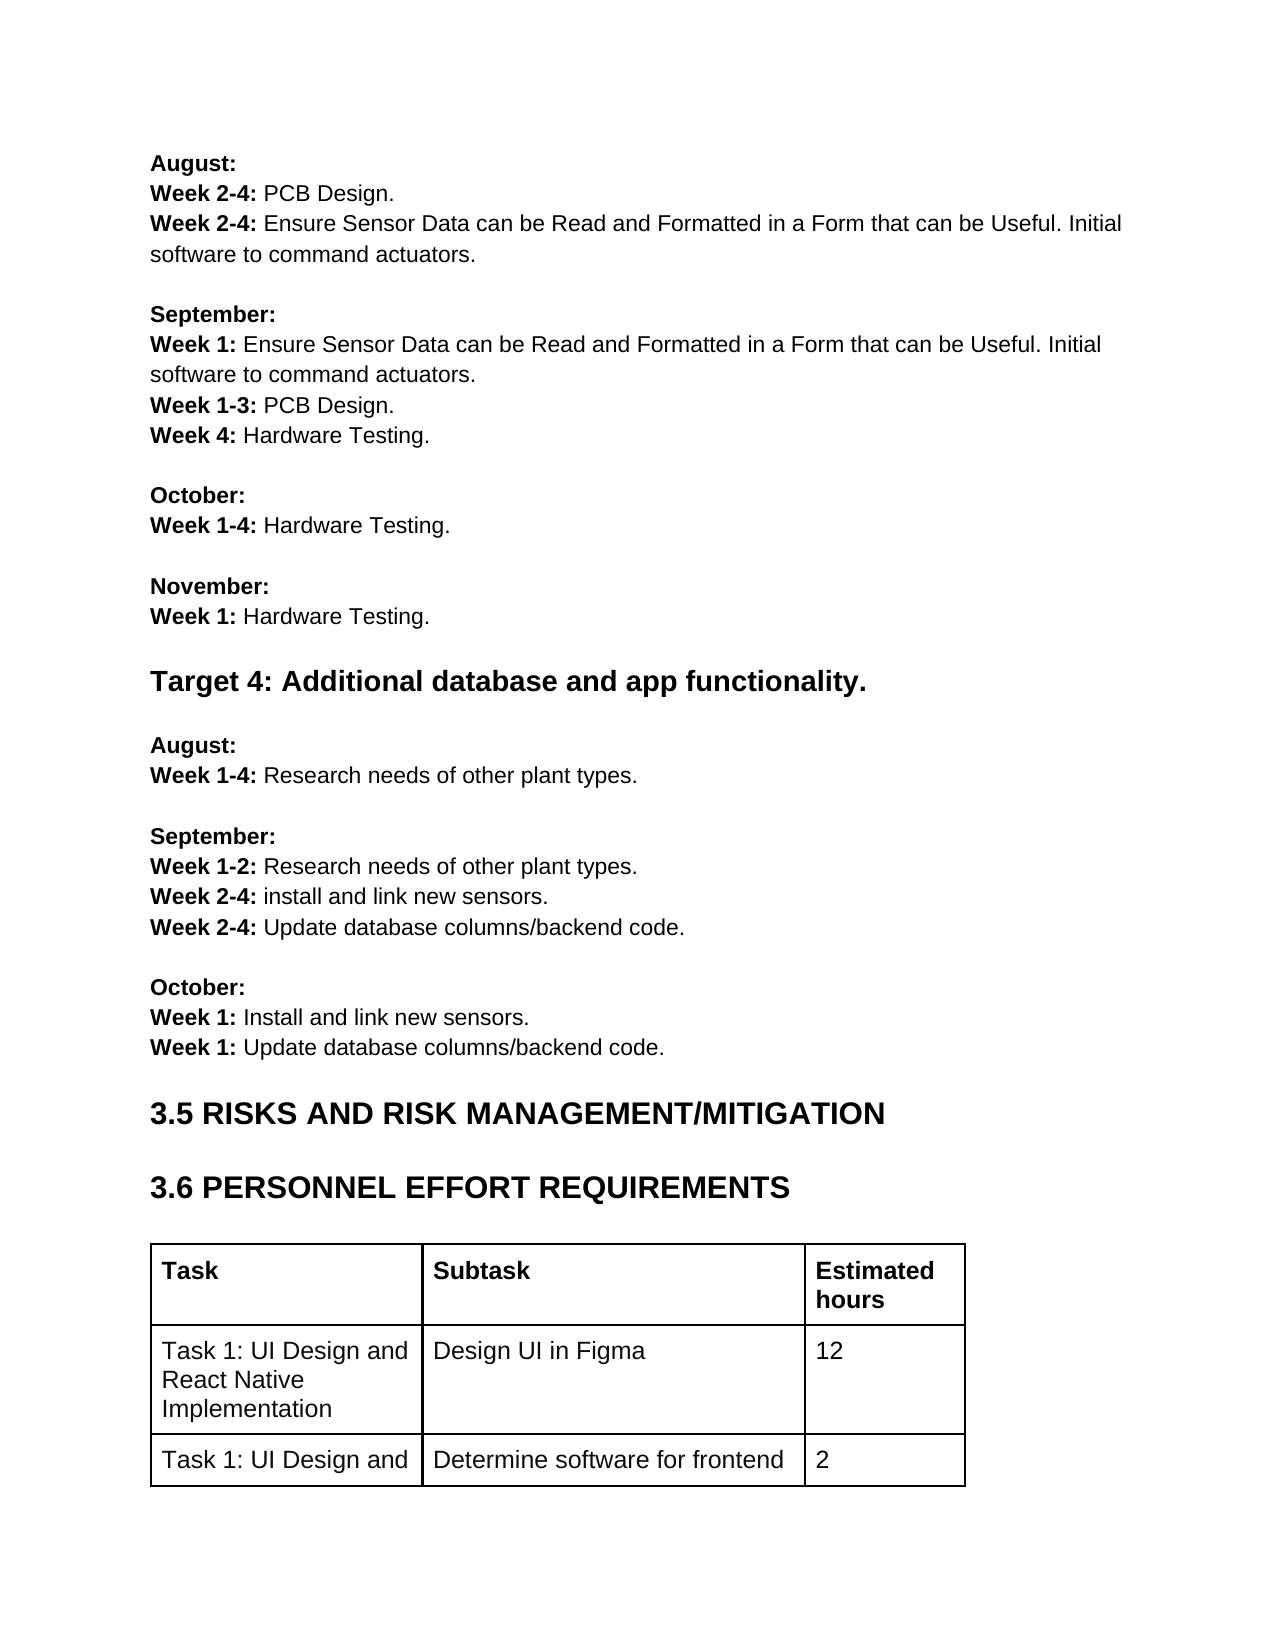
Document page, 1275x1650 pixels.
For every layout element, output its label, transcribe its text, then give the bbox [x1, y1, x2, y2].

text Week 1: Hardware Testing. [150, 603, 1125, 629]
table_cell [152, 1435, 421, 1484]
text Week 2-4: install and link new sensors. [150, 883, 1125, 910]
text August: Week 1-4: Research needs of other plant types. [150, 732, 1125, 789]
text Week 4: Hardware Testing. [150, 422, 1125, 448]
table_header Task [152, 1245, 421, 1324]
text 3.6 PERSONNEL EFFORT REQUIREMENTS [150, 1169, 1125, 1205]
text October: [150, 452, 1125, 509]
text Week 1-4: Hardware Testing. [150, 512, 1125, 539]
text Week 1: Update database columns/backend code. [150, 1034, 1125, 1061]
text October: [150, 974, 1125, 1000]
text Week 1: Ensure Sensor Data can be Read and Formatted in a Form that can be Useful. Initial software to command actuators. Week 1-3: PCB Design. [150, 331, 1125, 418]
text September: [150, 271, 1125, 327]
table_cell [424, 1435, 804, 1484]
text Week 2-4: Ensure Sensor Data can be Read and Formatted in a Form that can be Useful. Initial software to command actuators. [150, 210, 1125, 267]
table_cell 12 [806, 1326, 964, 1433]
text November: [150, 573, 1125, 599]
text Week 2-4: Update database columns/backend code. [150, 913, 1125, 940]
text September: Week 1-2: Research needs of other plant types. [150, 793, 1125, 879]
table_cell 2 [806, 1435, 964, 1484]
table_header Estimated hours [806, 1245, 964, 1324]
text Target 4: Additional database and app functionality. [150, 663, 1125, 697]
text August: Week 2-4: PCB Design. [150, 150, 1125, 207]
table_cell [152, 1326, 421, 1433]
text Week 1: Install and link new sensors. [150, 1004, 1125, 1031]
table_header Subtask [424, 1245, 804, 1324]
table_cell Design UI in Figma [424, 1326, 804, 1433]
text 3.5 RISKS AND RISK MANAGEMENT/MITIGATION [150, 1095, 1125, 1131]
